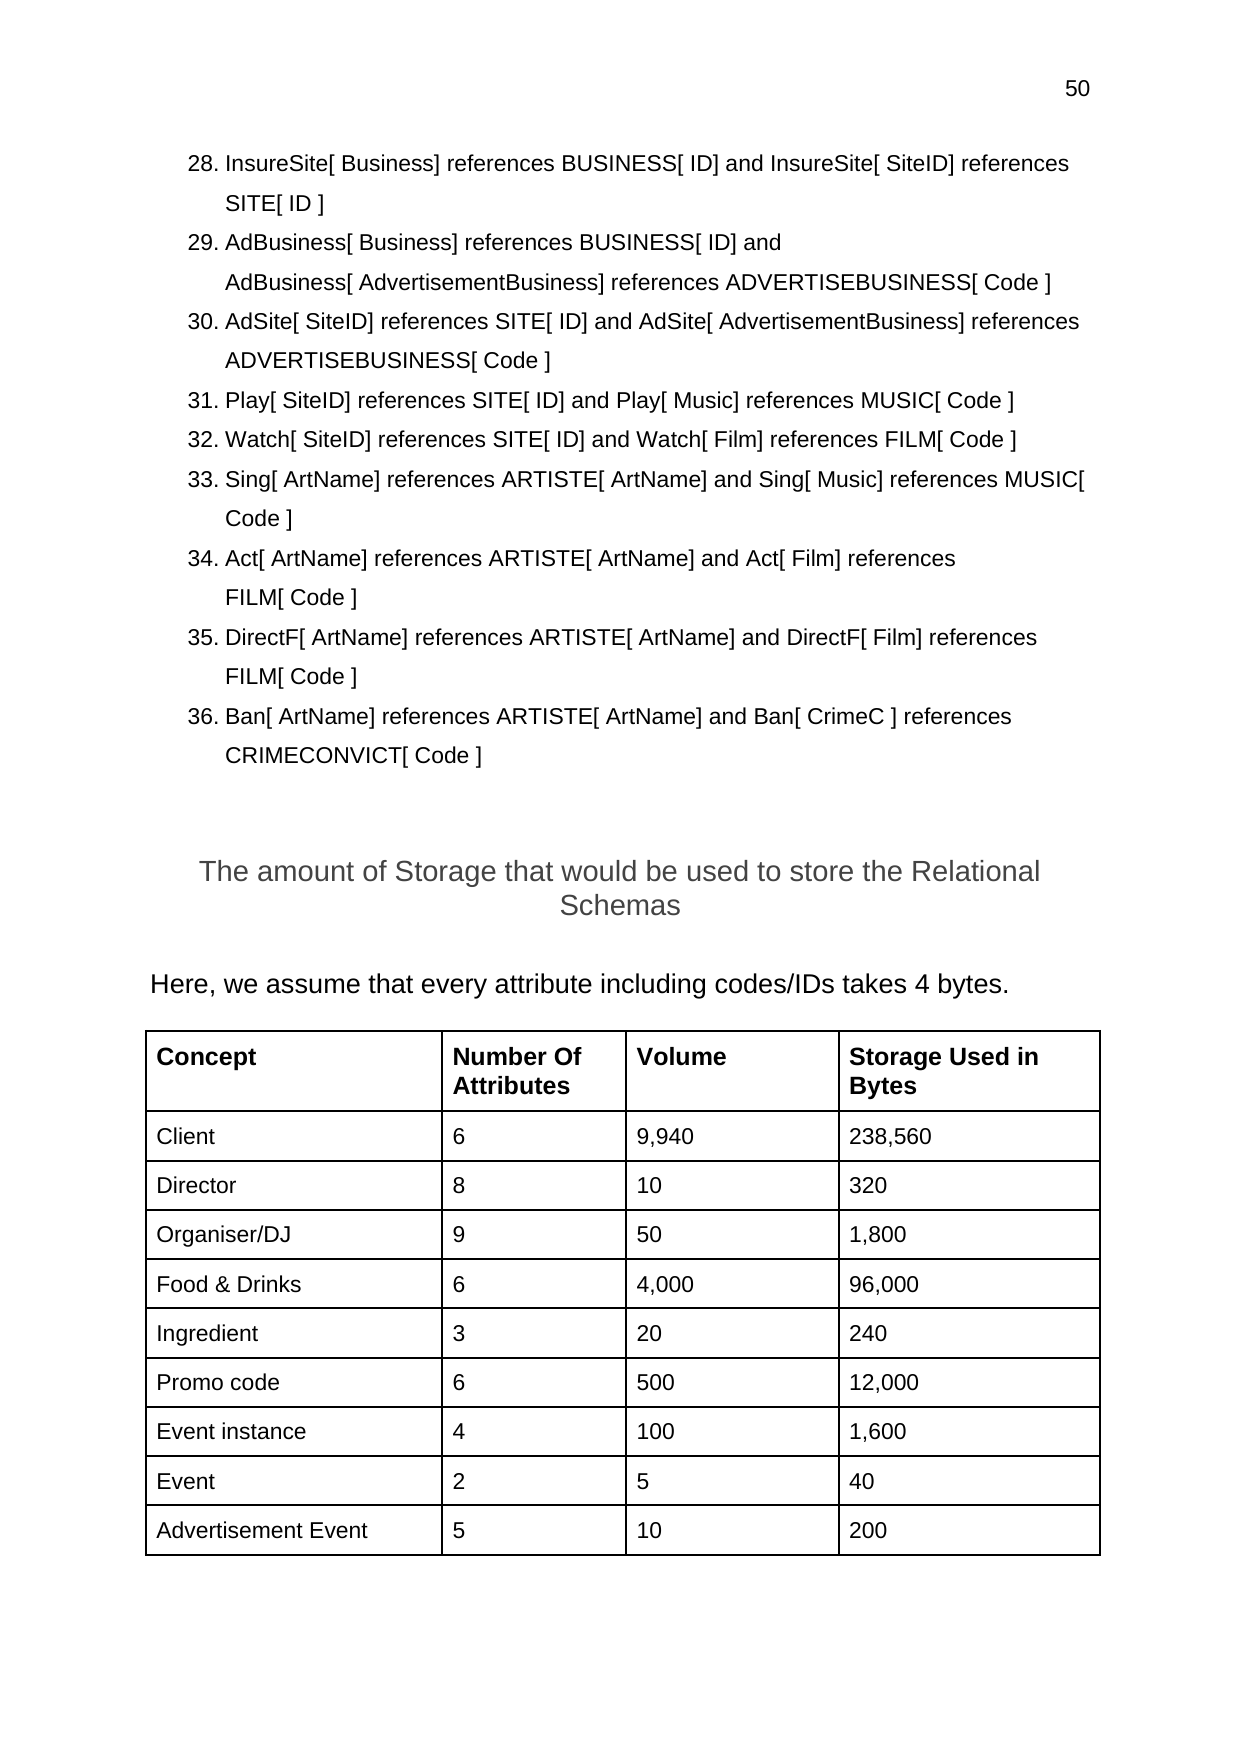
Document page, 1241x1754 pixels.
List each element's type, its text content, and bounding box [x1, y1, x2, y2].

table_cell 6 [443, 1260, 625, 1307]
table_cell Ingredient [147, 1309, 441, 1357]
table_cell Organiser/DJ [147, 1211, 441, 1258]
table_cell 2 [443, 1457, 625, 1504]
table_cell 9,940 [627, 1112, 838, 1159]
list Act[ ArtName] references ARTISTE[ ArtName] and Act[ Film] references FILM[ Code ] [187, 545, 1090, 611]
table_cell 1,600 [840, 1408, 1099, 1455]
table_cell 3 [443, 1309, 625, 1357]
table_cell Client [147, 1112, 441, 1159]
table_cell 8 [443, 1162, 625, 1209]
list InsureSite[ Business] references BUSINESS[ ID] and InsureSite[ SiteID] references SITE[ ID ] [187, 150, 1090, 216]
table_cell 500 [627, 1359, 838, 1406]
table_cell 1,800 [840, 1211, 1099, 1258]
table_cell 10 [627, 1162, 838, 1209]
table_header Storage Used in Bytes [840, 1032, 1099, 1110]
table_header Volume [627, 1032, 838, 1110]
table_cell 10 [627, 1506, 838, 1554]
list Play[ SiteID] references SITE[ ID] and Play[ Music] references MUSIC[ Code ] [187, 387, 1090, 413]
table_header Concept [147, 1032, 441, 1110]
table_cell 6 [443, 1112, 625, 1159]
table_cell 100 [627, 1408, 838, 1455]
table_cell 6 [443, 1359, 625, 1406]
table_cell 50 [627, 1211, 838, 1258]
table_cell Director [147, 1162, 441, 1209]
table_header Number Of Attributes [443, 1032, 625, 1110]
table_cell Event instance [147, 1408, 441, 1455]
list DirectF[ ArtName] references ARTISTE[ ArtName] and DirectF[ Film] references FILM[ Code ] [187, 624, 1090, 689]
table_cell Food & Drinks [147, 1260, 441, 1307]
table_cell 5 [627, 1457, 838, 1504]
list AdSite[ SiteID] references SITE[ ID] and AdSite[ AdvertisementBusiness] references ADVERTISEBUSINESS[ Code ] [187, 308, 1090, 374]
table_cell 96,000 [840, 1260, 1099, 1307]
table_cell 20 [627, 1309, 838, 1357]
table_cell Event [147, 1457, 441, 1504]
table_cell Advertisement Event [147, 1506, 441, 1554]
table_cell 5 [443, 1506, 625, 1554]
table_cell 4,000 [627, 1260, 838, 1307]
list Ban[ ArtName] references ARTISTE[ ArtName] and Ban[ CrimeC ] references CRIMECONVICT[ Code ] [187, 703, 1090, 768]
text Here, we assume that every attribute including codes/IDs takes 4 bytes. [150, 968, 1090, 999]
table_cell 240 [840, 1309, 1099, 1357]
list AdBusiness[ Business] references BUSINESS[ ID] and AdBusiness[ AdvertisementBusiness] references ADVERTISEBUSINESS[ Code ] [187, 229, 1090, 295]
list Watch[ SiteID] references SITE[ ID] and Watch[ Film] references FILM[ Code ] [187, 426, 1090, 453]
table_cell 200 [840, 1506, 1099, 1554]
table_cell 9 [443, 1211, 625, 1258]
table_cell 40 [840, 1457, 1099, 1504]
table_cell 4 [443, 1408, 625, 1455]
table_cell Promo code [147, 1359, 441, 1406]
table_cell 238,560 [840, 1112, 1099, 1159]
table_cell 12,000 [840, 1359, 1099, 1406]
list Sing[ ArtName] references ARTISTE[ ArtName] and Sing[ Music] references MUSIC[ Code ] [187, 466, 1090, 532]
subtitle The amount of Storage that would be used to store the Relational Schemas [150, 854, 1090, 922]
table_cell 320 [840, 1162, 1099, 1209]
